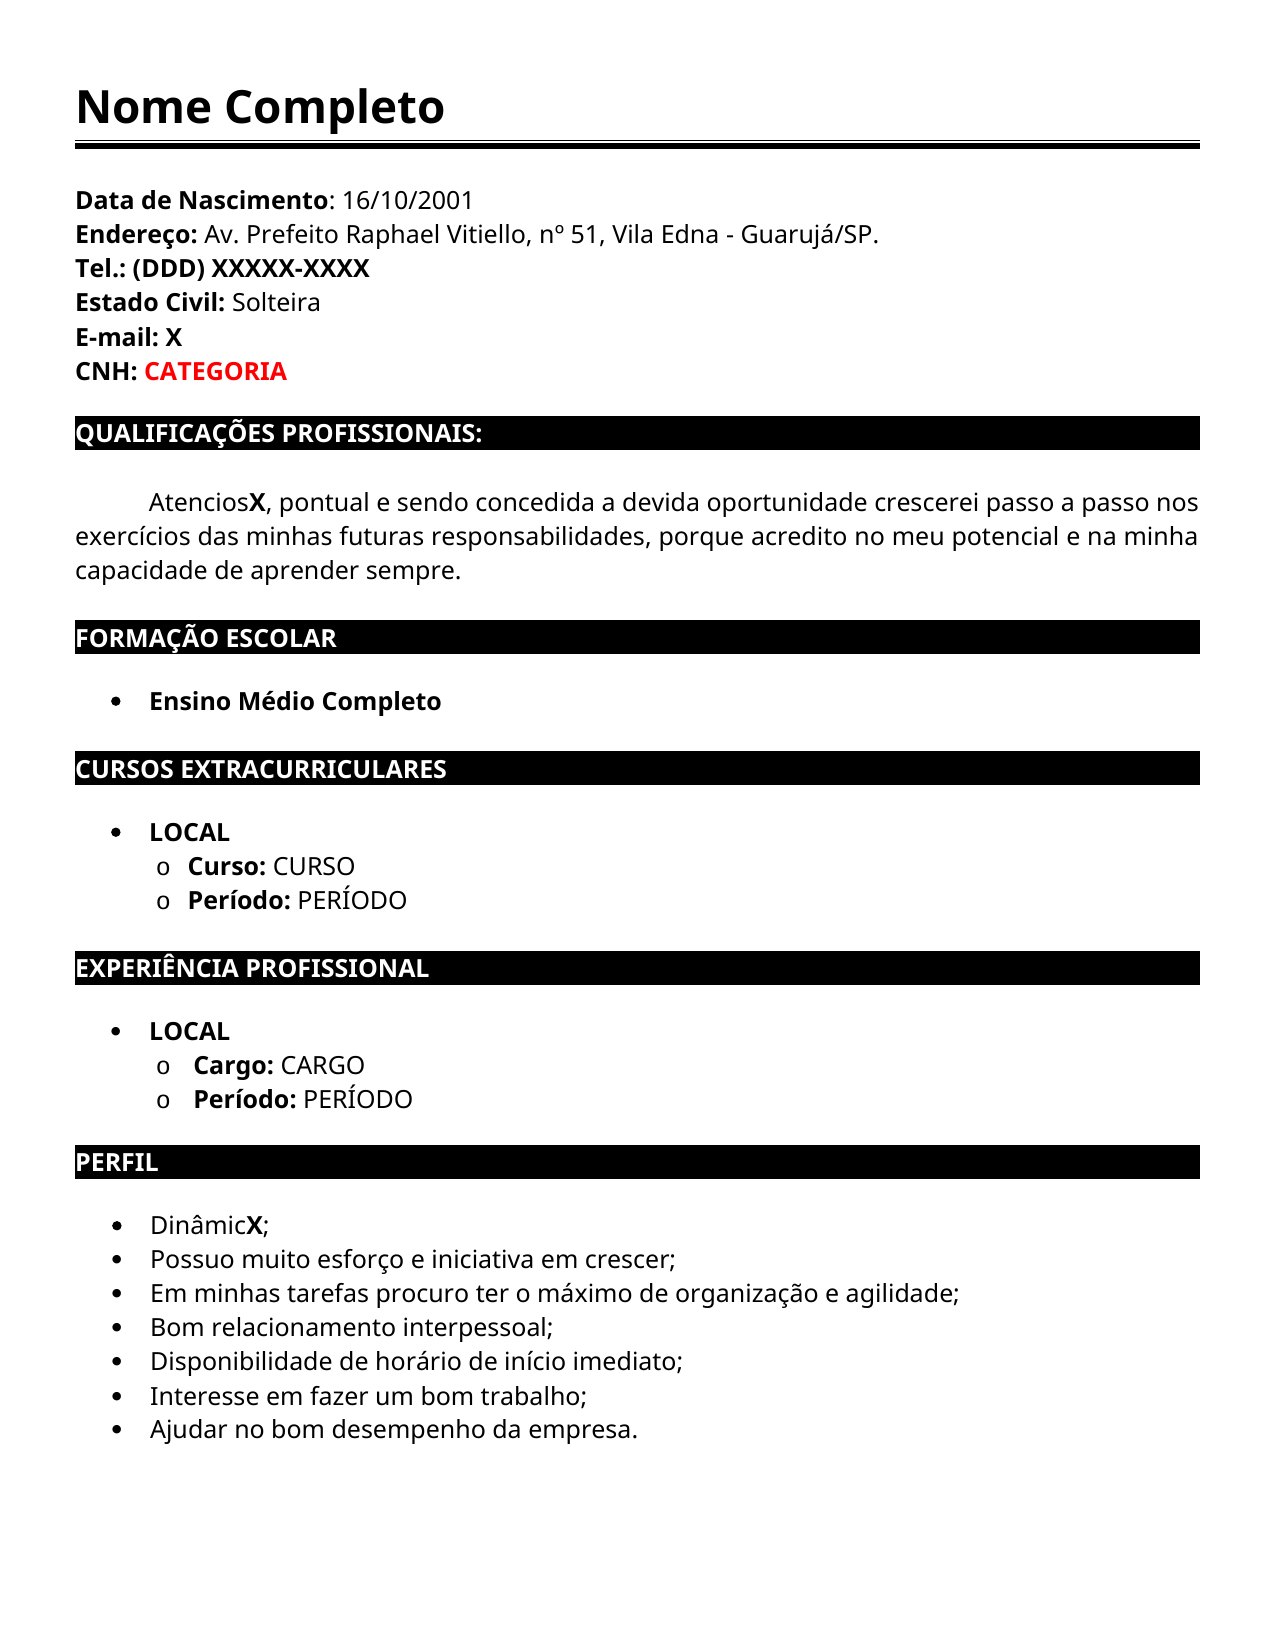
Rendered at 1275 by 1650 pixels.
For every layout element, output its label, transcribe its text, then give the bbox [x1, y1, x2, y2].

subtitle LOCAL [111, 1014, 1200, 1048]
text AtenciosX, pontual e sendo concedida a devida oportunidade crescerei passo a passo nos exercícios das minhas futuras responsabilidades, porque acredito no meu potencial e na minha capacidade de aprender sempre. [75, 484, 1200, 586]
subtitle CURSOS EXTRACURRICULARES [75, 751, 1200, 785]
text CNH: CATEGORIA [75, 353, 1200, 387]
text Tel.: (DDD) XXXXX-XXXX [75, 251, 1198, 285]
subtitle Curso: CURSO [156, 848, 1200, 882]
list Bom relacionamento interpessoal; [112, 1310, 1200, 1344]
subtitle PERFIL [75, 1145, 1200, 1179]
list Disponibilidade de horário de início imediato; [112, 1344, 1200, 1378]
subtitle Estado Civil: Solteira [75, 285, 1200, 319]
subtitle E-mail: X [75, 319, 1200, 353]
list Ajudar no bom desempenho da empresa. [112, 1412, 1200, 1446]
subtitle Período: PERÍODO [156, 1082, 1200, 1116]
subtitle EXPERIÊNCIA PROFISSIONAL [75, 951, 1200, 985]
list LOCAL [111, 814, 1200, 848]
subtitle Endereço: Av. Prefeito Raphael Vitiello, nº 51, Vila Edna - Guarujá/SP. [75, 217, 1200, 251]
list Possuo muito esforço e iniciativa em crescer; [112, 1242, 1200, 1276]
subtitle FORMAÇÃO ESCOLAR [75, 620, 1200, 654]
list Interesse em fazer um bom trabalho; [112, 1378, 1200, 1412]
list Em minhas tarefas procuro ter o máximo de organização e agilidade; [112, 1276, 1200, 1310]
subtitle Cargo: CARGO [156, 1048, 1200, 1082]
list Ensino Médio Completo [111, 683, 1200, 717]
text Nome Completo [75, 75, 1200, 140]
subtitle Período: PERÍODO [156, 882, 1200, 917]
subtitle QUALIFICAÇÕES PROFISSIONAIS: [75, 416, 1200, 450]
text Data de Nascimento: 16/10/2001 [75, 183, 1200, 217]
text DinâmicX; [112, 1208, 1200, 1242]
